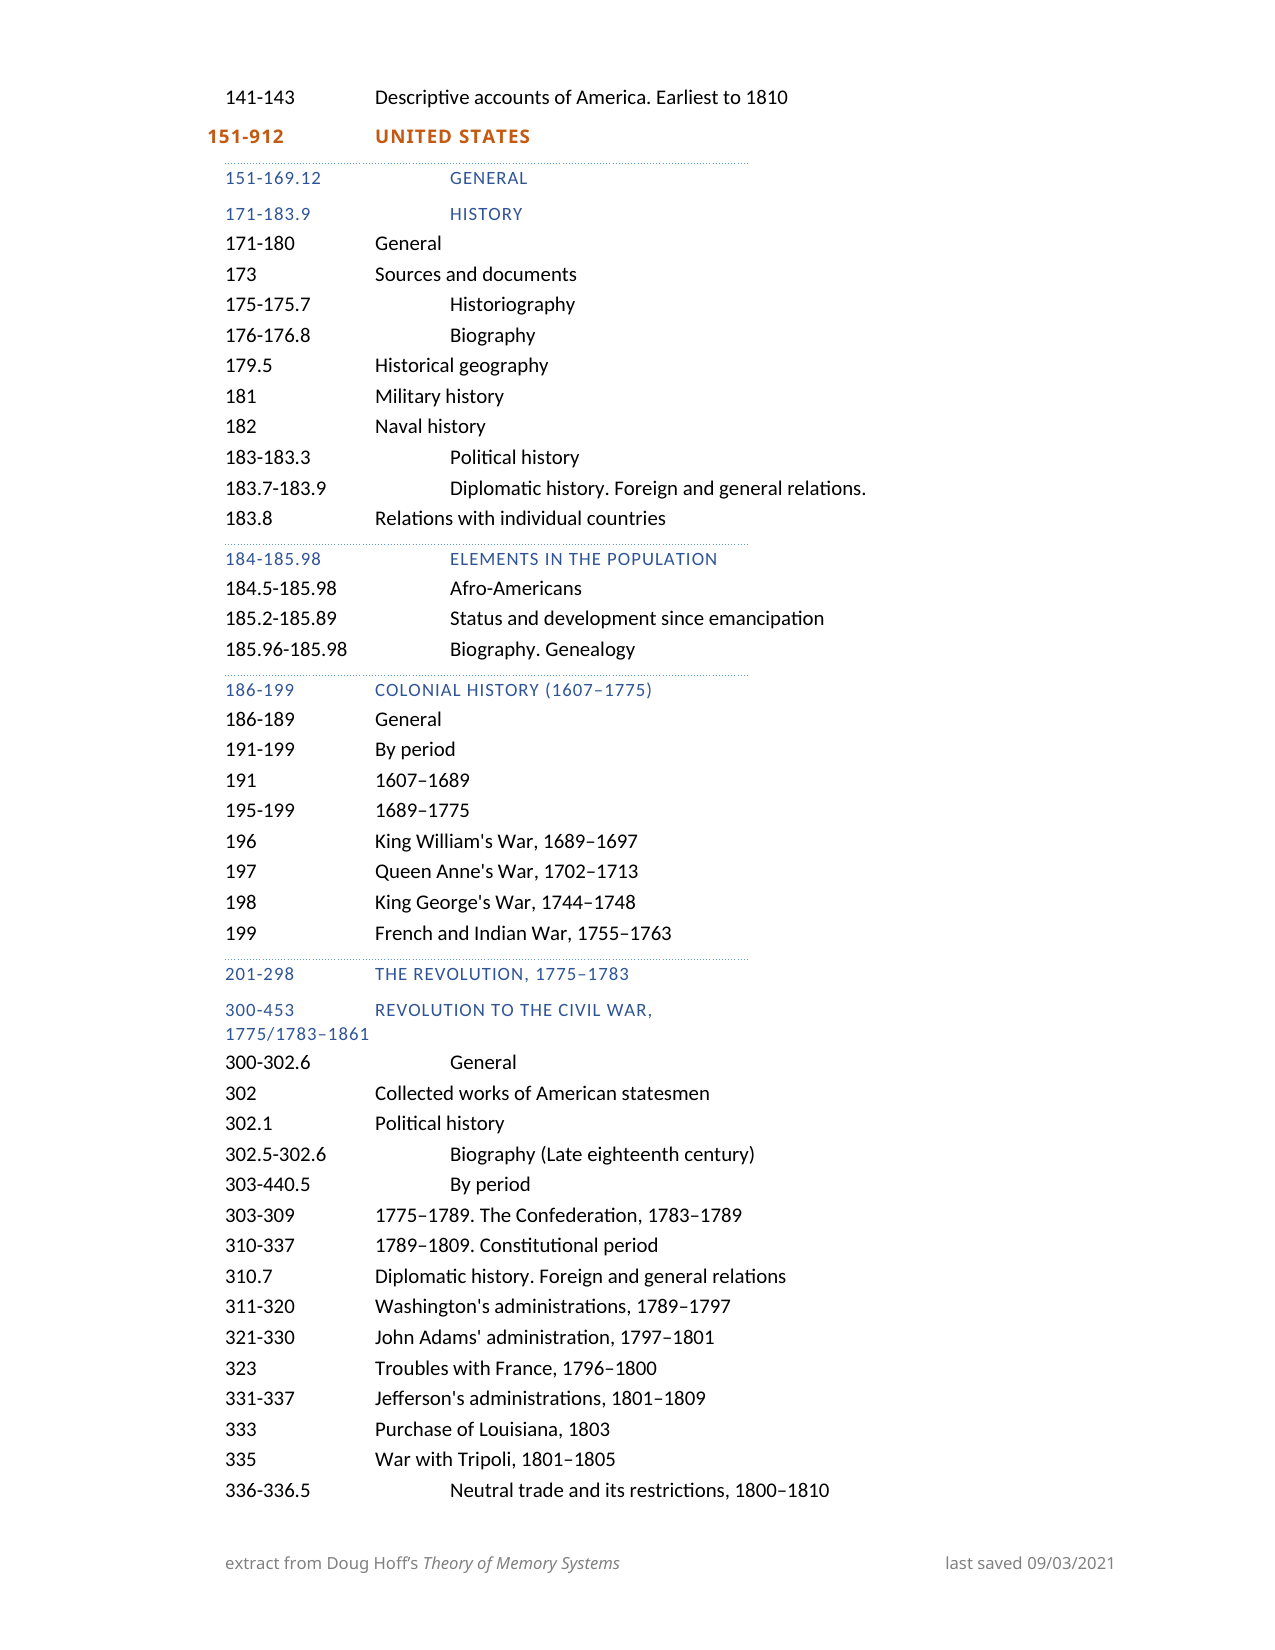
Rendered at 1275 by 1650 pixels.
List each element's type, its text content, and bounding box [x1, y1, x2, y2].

text 336-336.5 Neutral trade and its restrictions, 1800–1810 [225, 1477, 1125, 1502]
text 191-199 By period [225, 737, 1125, 762]
text 183.7-183.9 Diplomatic history. Foreign and general relations. [225, 475, 1125, 500]
subtitle 151-169.12 General [225, 163, 750, 189]
text 179.5 Historical geography [225, 353, 1125, 378]
text 302 Collected works of American statesmen [225, 1080, 1125, 1106]
text 311-320 Washington's administrations, 1789–1797 [225, 1294, 1125, 1319]
text 197 Queen Anne's War, 1702–1713 [225, 859, 1125, 884]
subtitle 186-199 Colonial history (1607–1775) [225, 675, 750, 701]
text 141-143 Descriptive accounts of America. Earliest to 1810 [225, 84, 1125, 110]
text 183-183.3 Political history [225, 444, 1125, 469]
text 331-337 Jefferson's administrations, 1801–1809 [225, 1385, 1125, 1411]
subtitle 201-298 The Revolution, 1775–1783 [225, 958, 750, 984]
text 335 War with Tripoli, 1801–1805 [225, 1446, 1125, 1472]
text 184.5-185.98 Afro-Americans [225, 575, 1125, 601]
text 181 Military history [225, 383, 1125, 408]
text 186-189 General [225, 706, 1125, 731]
text 333 Purchase of Louisiana, 1803 [225, 1416, 1125, 1441]
text 321-330 John Adams' administration, 1797–1801 [225, 1324, 1125, 1350]
text 310-337 1789–1809. Constitutional period [225, 1233, 1125, 1258]
text 195-199 1689–1775 [225, 798, 1125, 823]
text 303-309 1775–1789. The Confederation, 1783–1789 [225, 1202, 1125, 1228]
text 176-176.8 Biography [225, 322, 1125, 347]
text 185.96-185.98 Biography. Genealogy [225, 636, 1125, 662]
text 182 Naval history [225, 414, 1125, 439]
text 302.1 Political history [225, 1111, 1125, 1136]
text 183.8 Relations with individual countries [225, 505, 1125, 531]
text 196 King William's War, 1689–1697 [225, 828, 1125, 853]
text 302.5-302.6 Biography (Late eighteenth century) [225, 1141, 1125, 1167]
subtitle 171-183.9 History [225, 199, 750, 226]
subtitle 151-912 United States [207, 123, 900, 149]
text 173 Sources and documents [225, 261, 1125, 286]
text 171-180 General [225, 231, 1125, 256]
text 198 King George's War, 1744–1748 [225, 889, 1125, 914]
text 185.2-185.89 Status and development since emancipation [225, 606, 1125, 631]
text 310.7 Diplomatic history. Foreign and general relations [225, 1263, 1125, 1289]
subtitle 184-185.98 Elements in the population [225, 544, 750, 570]
text 199 French and Indian War, 1755–1763 [225, 920, 1125, 945]
text 323 Troubles with France, 1796–1800 [225, 1355, 1125, 1380]
subtitle 300-453 Revolution to the Civil War, 1775/1783–1861 [225, 995, 750, 1044]
text 303-440.5 By period [225, 1172, 1125, 1197]
text 175-175.7 Historiography [225, 292, 1125, 317]
text 191 1607–1689 [225, 767, 1125, 792]
text 300-302.6 General [225, 1049, 1125, 1075]
